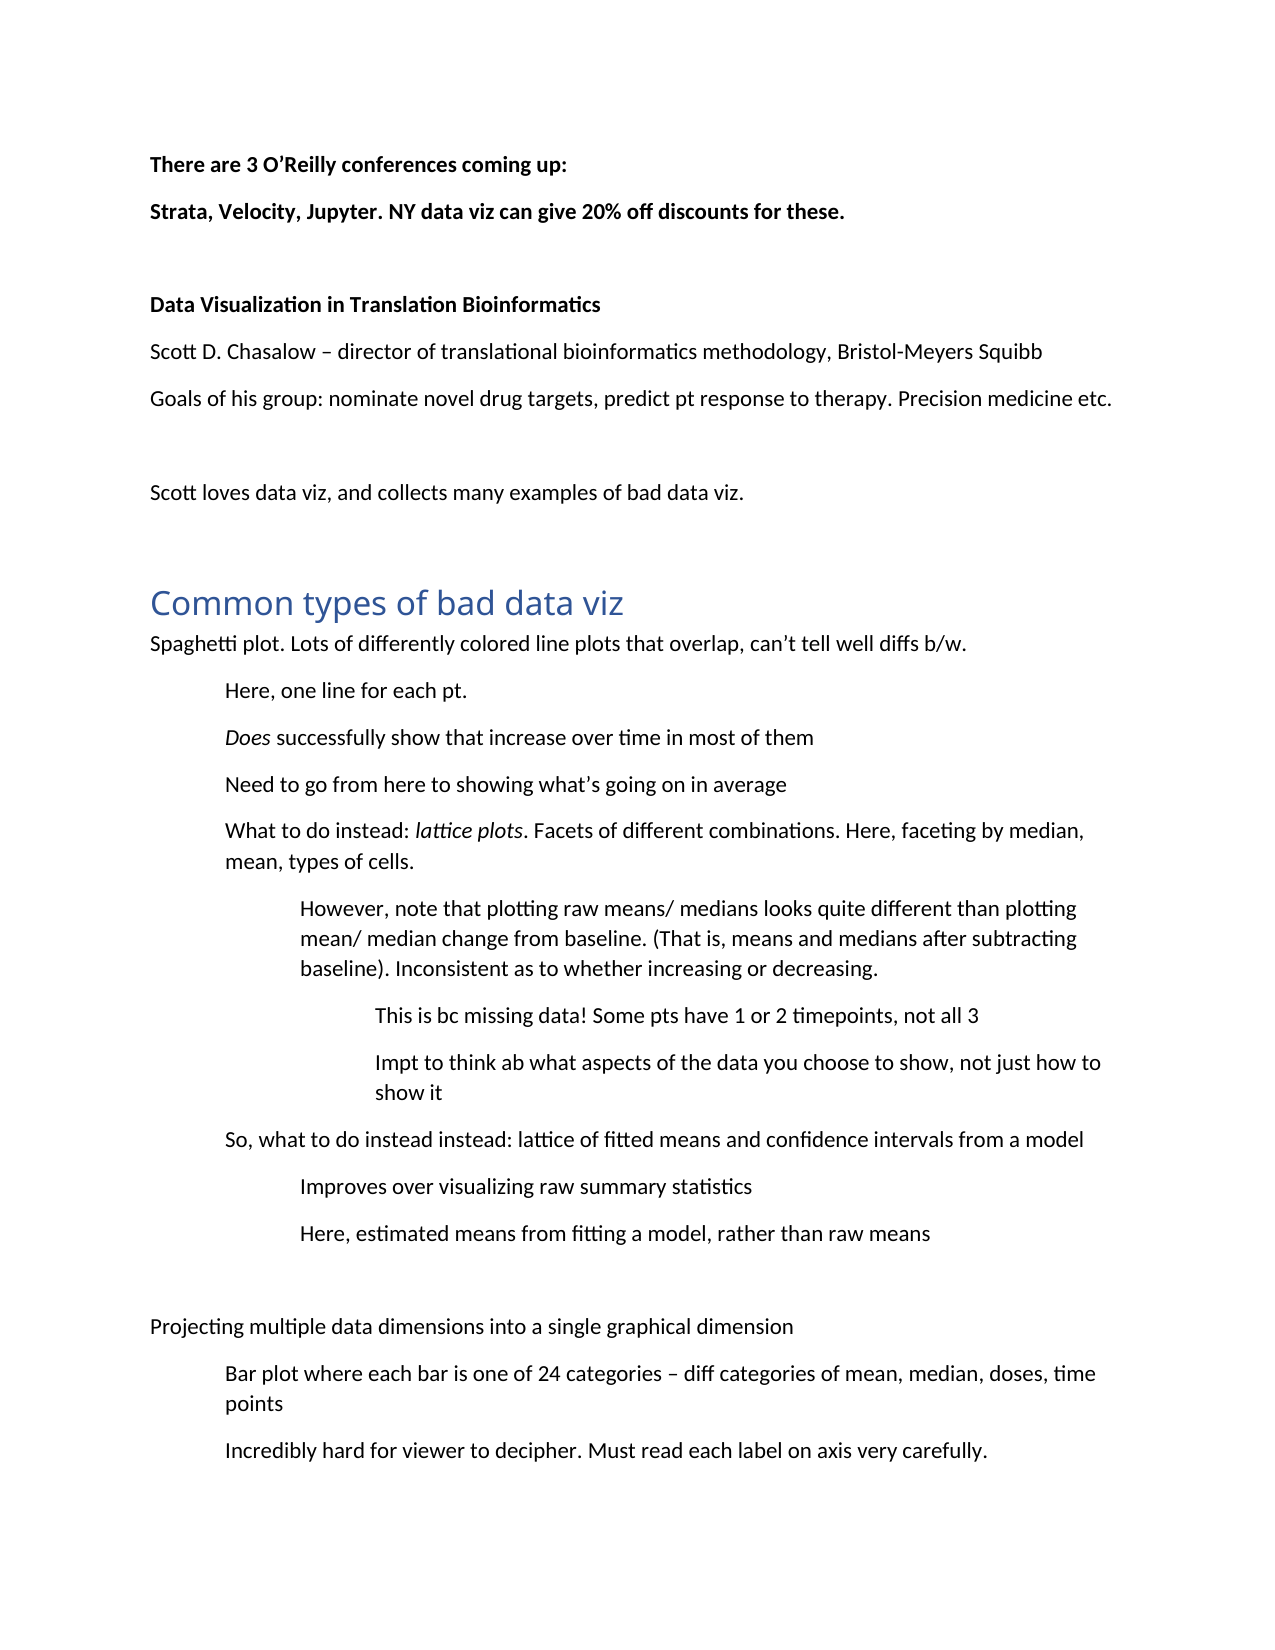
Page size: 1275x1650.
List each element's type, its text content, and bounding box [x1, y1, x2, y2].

text Projecting multiple data dimensions into a single graphical dimension [150, 1312, 1125, 1341]
text Bar plot where each bar is one of 24 categories – diff categories of mean, median, doses, time points [225, 1359, 1125, 1418]
text Scott D. Chasalow – director of translational bioinformatics methodology, Bristol-Meyers Squibb [150, 337, 1125, 366]
text Need to go from here to showing what’s going on in average [150, 770, 1125, 798]
text Does successfully show that increase over time in most of them [150, 723, 1125, 751]
text So, what to do instead instead: lattice of fitted means and confidence intervals from a model [150, 1125, 1125, 1153]
subtitle Common types of bad data viz [150, 580, 1125, 626]
text This is bc missing data! Some pts have 1 or 2 timepoints, not all 3 [300, 1001, 1125, 1029]
text Here, one line for each pt. [150, 676, 1125, 704]
text Here, estimated means from fitting a model, rather than raw means [150, 1219, 1125, 1247]
text Spaghetti plot. Lots of differently colored line plots that overlap, can’t tell well diffs b/w. [150, 629, 1125, 657]
text Scott loves data viz, and collects many examples of bad data viz. [150, 478, 1125, 506]
text Goals of his group: nominate novel drug targets, predict pt response to therapy. Precision medicine etc. [150, 384, 1125, 412]
text Data Visualization in Translation Bioinformatics [150, 291, 1125, 319]
text Impt to think ab what aspects of the data you choose to show, not just how to show it [375, 1048, 1125, 1106]
text Improves over visualizing raw summary statistics [150, 1172, 1125, 1200]
text Strata, Velocity, Jupyter. NY data viz can give 20% off discounts for these. [150, 197, 1125, 225]
text There are 3 O’Reilly conferences coming up: [150, 150, 1125, 178]
text What to do instead: lattice plots. Facets of different combinations. Here, faceting by median, mean, types of cells. [225, 817, 1125, 875]
text Incredibly hard for viewer to decipher. Must read each label on axis very carefully. [225, 1436, 1125, 1464]
text However, note that plotting raw means/ medians looks quite different than plotting mean/ median change from baseline. (That is, means and medians after subtracting baseline). Inconsistent as to whether increasing or decreasing. [300, 894, 1125, 982]
